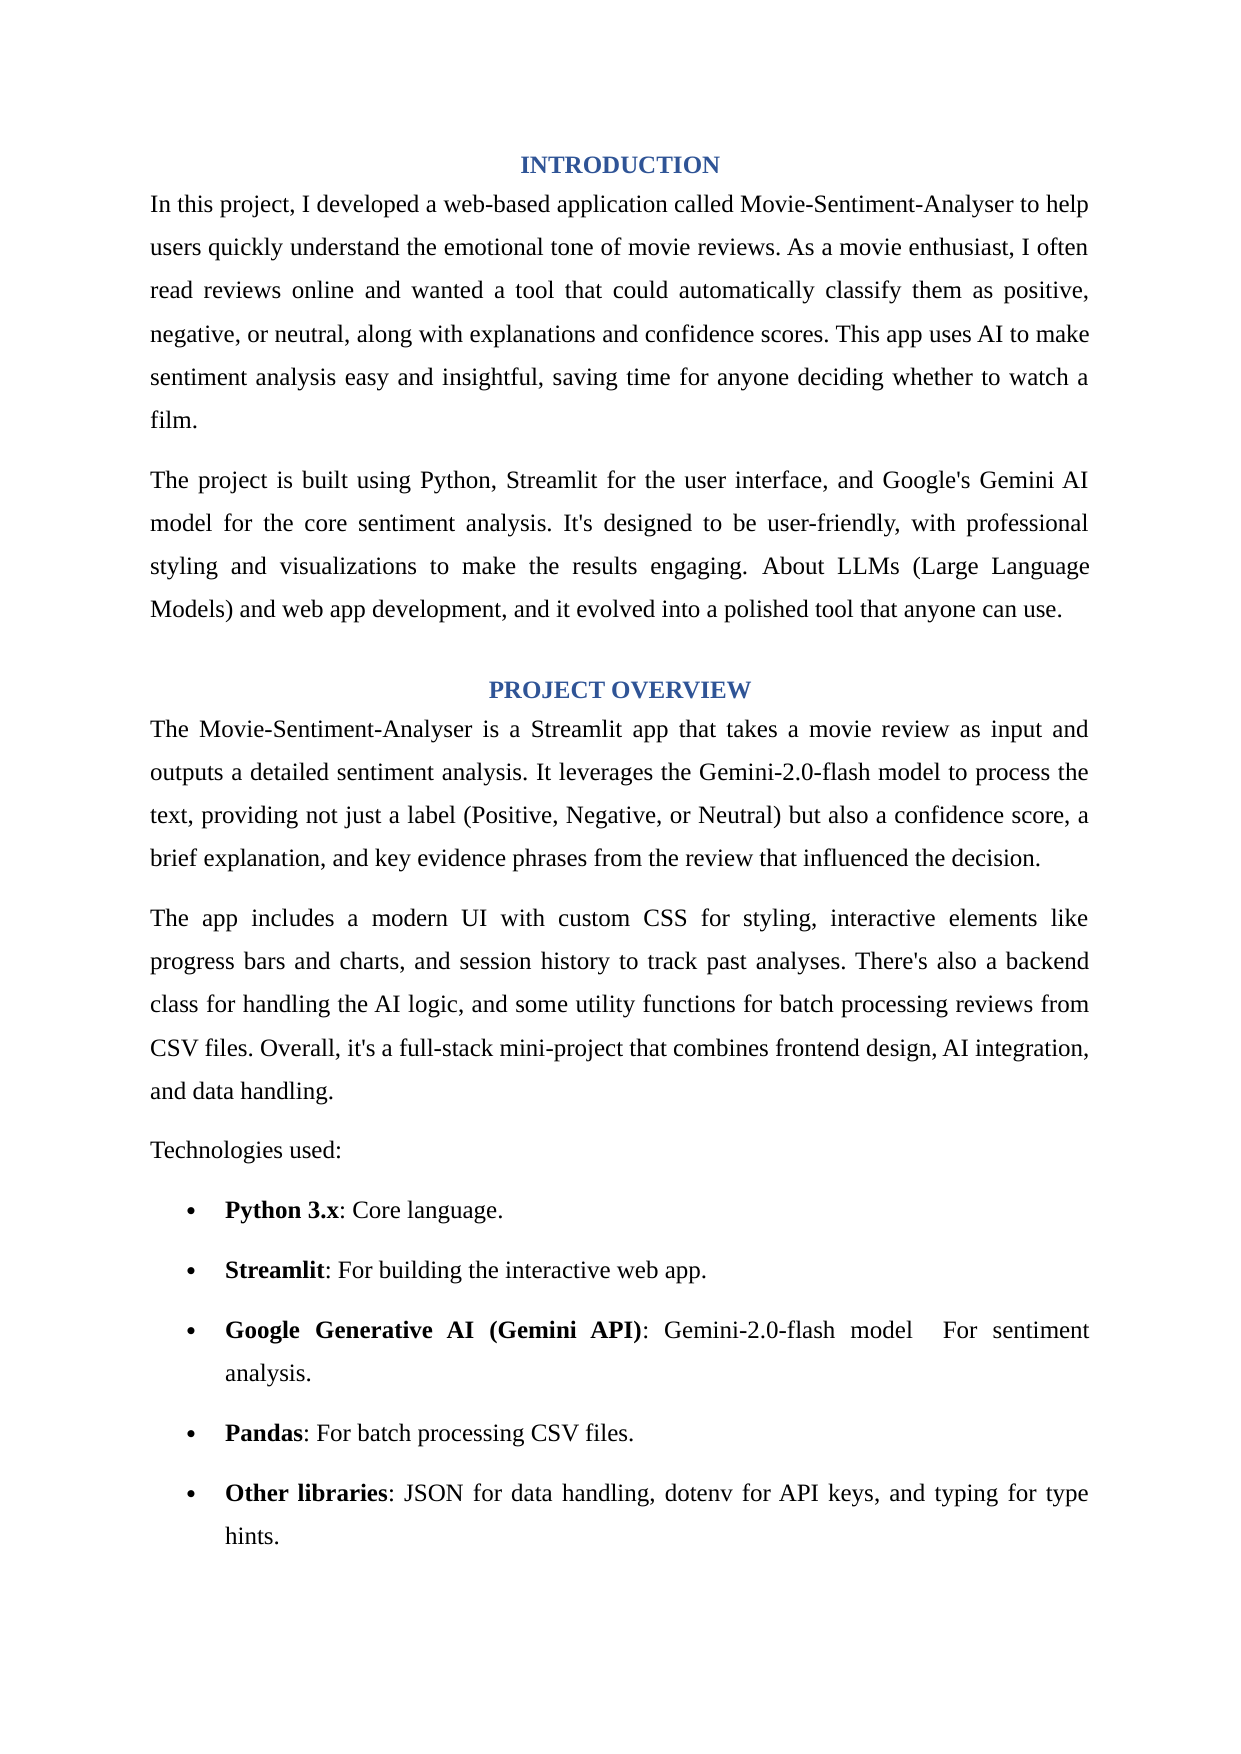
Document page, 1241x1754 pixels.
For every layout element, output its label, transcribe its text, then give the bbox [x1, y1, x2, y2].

text The Movie-Sentiment-Analyser is a Streamlit app that takes a movie review as input and outputs a detailed sentiment analysis. It leverages the Gemini-2.0-flash model to process the text, providing not just a label (Positive, Negative, or Neutral) but also a confidence score, a brief explanation, and key evidence phrases from the review that influenced the decision. [150, 714, 1090, 872]
list Streamlit: For building the interactive web app. [187, 1255, 1090, 1284]
text In this project, I developed a web-based application called Movie-Sentiment-Analyser to help users quickly understand the emotional tone of movie reviews. As a movie enthusiast, I often read reviews online and wanted a tool that could automatically classify them as positive, negative, or neutral, along with explanations and confidence scores. This app uses AI to make sentiment analysis easy and insightful, saving time for anyone deciding whether to watch a film. [150, 189, 1090, 434]
subtitle INTRODUCTION [150, 150, 1090, 179]
list Pandas: For batch processing CSV files. [187, 1418, 1090, 1447]
text The app includes a modern UI with custom CSS for styling, interactive elements like progress bars and charts, and session history to track past analyses. There's also a backend class for handling the AI logic, and some utility functions for batch processing reviews from CSV files. Overall, it's a full-stack mini-project that combines frontend design, AI integration, and data handling. [150, 903, 1090, 1104]
subtitle PROJECT OVERVIEW [150, 675, 1090, 703]
list Other libraries: JSON for data handling, dotenv for API keys, and typing for type hints. [187, 1478, 1090, 1549]
list Google Generative AI (Gemini API): Gemini-2.0-flash model For sentiment analysis. [187, 1315, 1090, 1387]
text Technologies used: [150, 1136, 1090, 1164]
text The project is built using Python, Streamlit for the user interface, and Google's Gemini AI model for the core sentiment analysis. It's designed to be user-friendly, with professional styling and visualizations to make the results engaging. About LLMs (Large Language Models) and web app development, and it evolved into a polished tool that anyone can use. [150, 465, 1090, 623]
list Python 3.x: Core language. [187, 1195, 1090, 1224]
